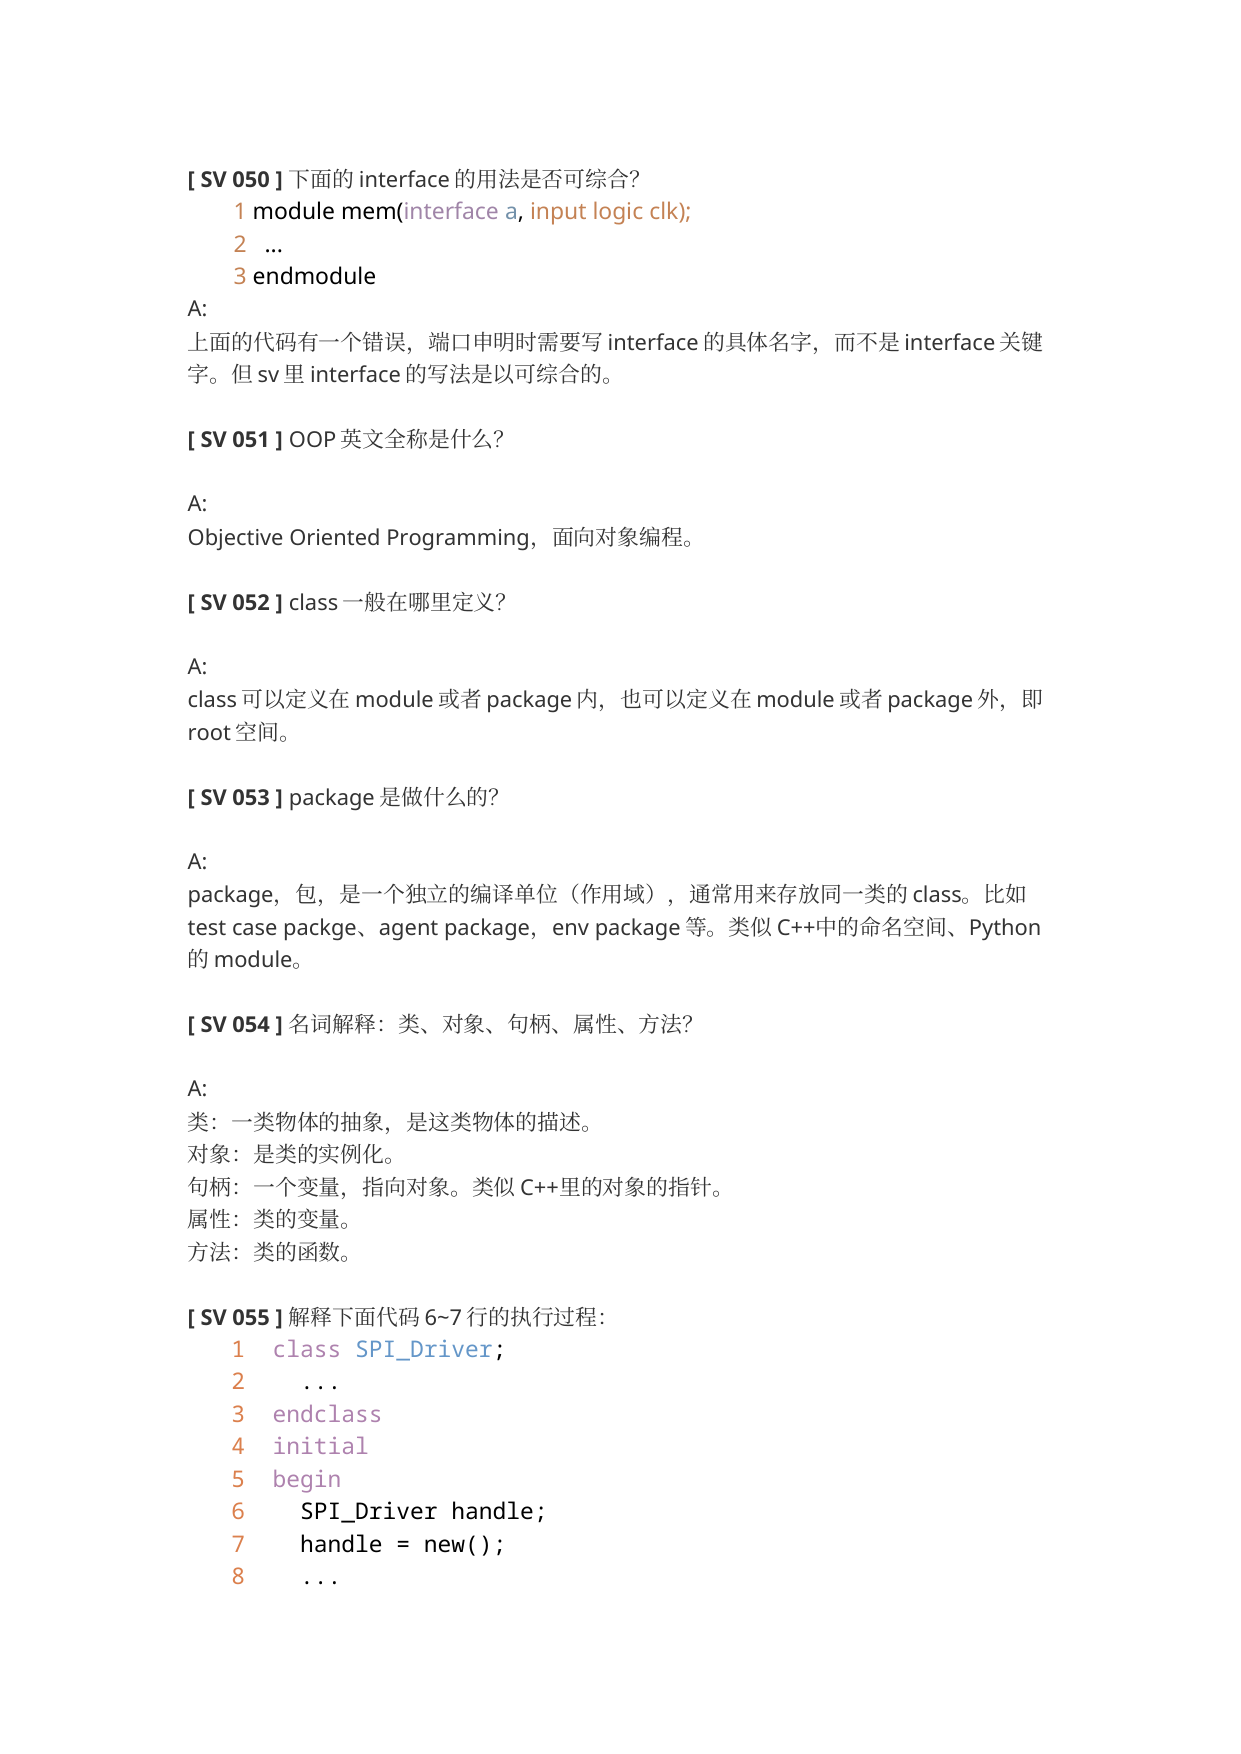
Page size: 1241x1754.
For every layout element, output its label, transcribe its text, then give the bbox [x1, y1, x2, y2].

text [ SV 054 ] 名词解释：类、对象、句柄、属性、方法？ [187, 1007, 1053, 1039]
text A: [187, 1072, 1053, 1104]
text 3 endmodule [187, 259, 1053, 292]
text 类：一类物体的抽象，是这类物体的描述。 [187, 1104, 1053, 1137]
text [ SV 052 ] class一般在哪里定义？ [187, 584, 1053, 617]
text A: [187, 487, 1053, 519]
text 方法：类的函数。 [187, 1234, 1053, 1267]
text 7 handle = new(); [231, 1527, 1053, 1559]
text 1 class SPI_Driver; [231, 1332, 1053, 1364]
text A: [187, 844, 1053, 877]
text A: [187, 649, 1053, 682]
text package，包，是一个独立的编译单位（作用域），通常用来存放同一类的class。比如test case packge、agent package，env package等。类似C++中的命名空间、Python的module。 [187, 877, 1053, 974]
text [ SV 053 ] package是做什么的？ [187, 779, 1053, 812]
text 对象：是类的实例化。 [187, 1137, 1053, 1169]
text Objective Oriented Programming，面向对象编程。 [187, 519, 1053, 552]
text [ SV 050 ] 下面的interface的用法是否可综合？ [187, 162, 1053, 194]
text 6 SPI_Driver handle; [231, 1494, 1053, 1527]
text 8 ... [231, 1559, 1053, 1592]
text 5 begin [231, 1462, 1053, 1494]
text 上面的代码有一个错误，端口申明时需要写interface的具体名字，而不是interface关键字。但sv里interface的写法是以可综合的。 [187, 324, 1053, 389]
text 句柄：一个变量，指向对象。类似C++里的对象的指针。 [187, 1169, 1053, 1202]
text [ SV 055 ] 解释下面代码6~7行的执行过程： [187, 1299, 1053, 1332]
text 3 endclass [231, 1397, 1053, 1429]
text 属性：类的变量。 [187, 1202, 1053, 1234]
text 1 module mem(interface a, input logic clk); [187, 194, 1053, 227]
text 2 ... [187, 227, 1053, 259]
text [ SV 051 ] OOP英文全称是什么？ [187, 422, 1053, 454]
text 4 initial [231, 1429, 1053, 1462]
text 2 ... [231, 1364, 1053, 1397]
text class可以定义在module或者package内，也可以定义在module或者package外，即root空间。 [187, 682, 1053, 747]
text A: [187, 292, 1053, 324]
